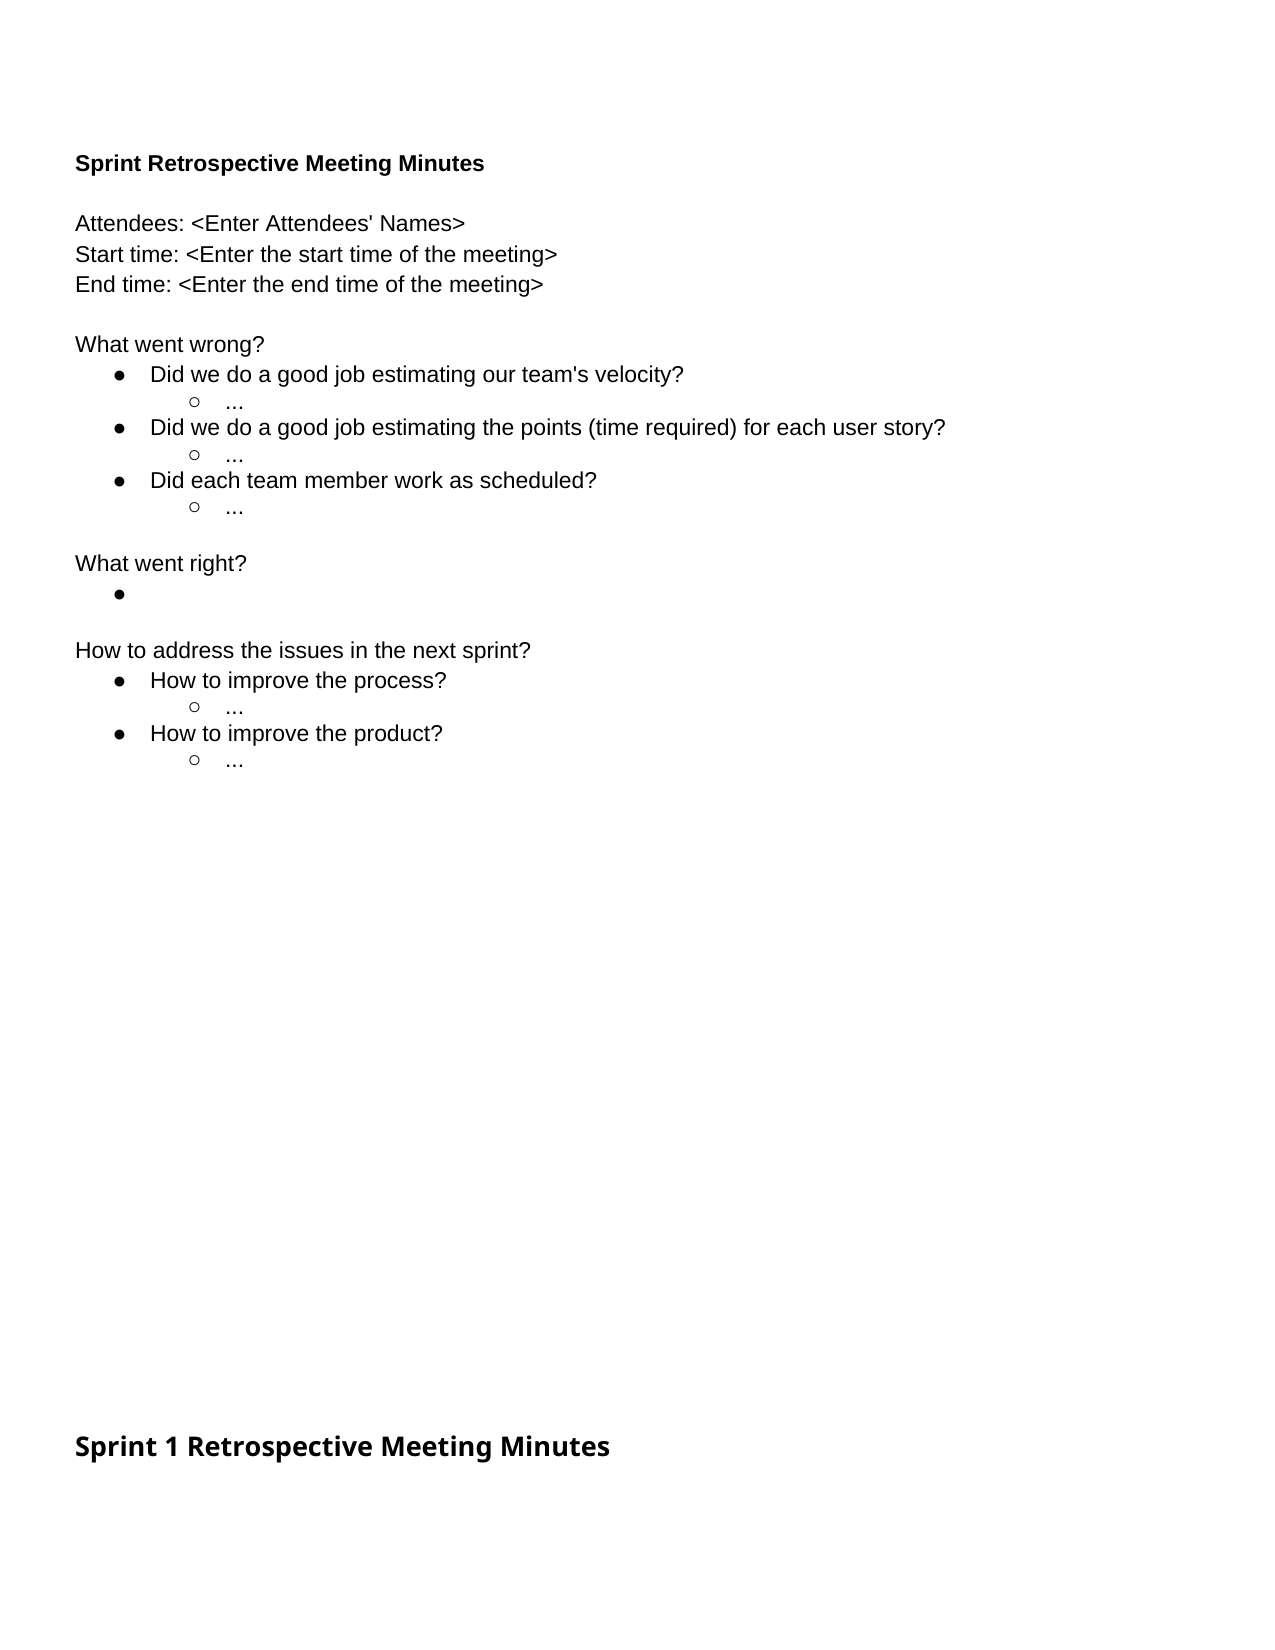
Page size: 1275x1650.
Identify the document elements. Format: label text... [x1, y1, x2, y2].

text What went right? [75, 550, 1125, 576]
list ... [187, 441, 1125, 467]
list Did we do a good job estimating our team's velocity? [112, 361, 1125, 388]
text Start time: <Enter the start time of the meeting> [75, 241, 1125, 267]
list ... [187, 693, 1125, 719]
list How to improve the product? [112, 719, 1125, 746]
list Did we do a good job estimating the points (time required) for each user story? [112, 414, 1125, 441]
list ... [187, 388, 1125, 414]
list How to improve the process? [112, 667, 1125, 693]
text Sprint Retrospective Meeting Minutes [75, 150, 1125, 176]
text What went wrong? [75, 331, 1125, 358]
subtitle Sprint 1 Retrospective Meeting Minutes [75, 1427, 1125, 1464]
text End time: <Enter the end time of the meeting> [75, 271, 1125, 297]
text How to address the issues in the next sprint? [75, 637, 1125, 663]
list Did each team member work as scheduled? [112, 467, 1125, 493]
list ... [187, 493, 1125, 519]
list ... [187, 746, 1125, 772]
text Attendees: <Enter Attendees' Names> [75, 210, 1125, 237]
